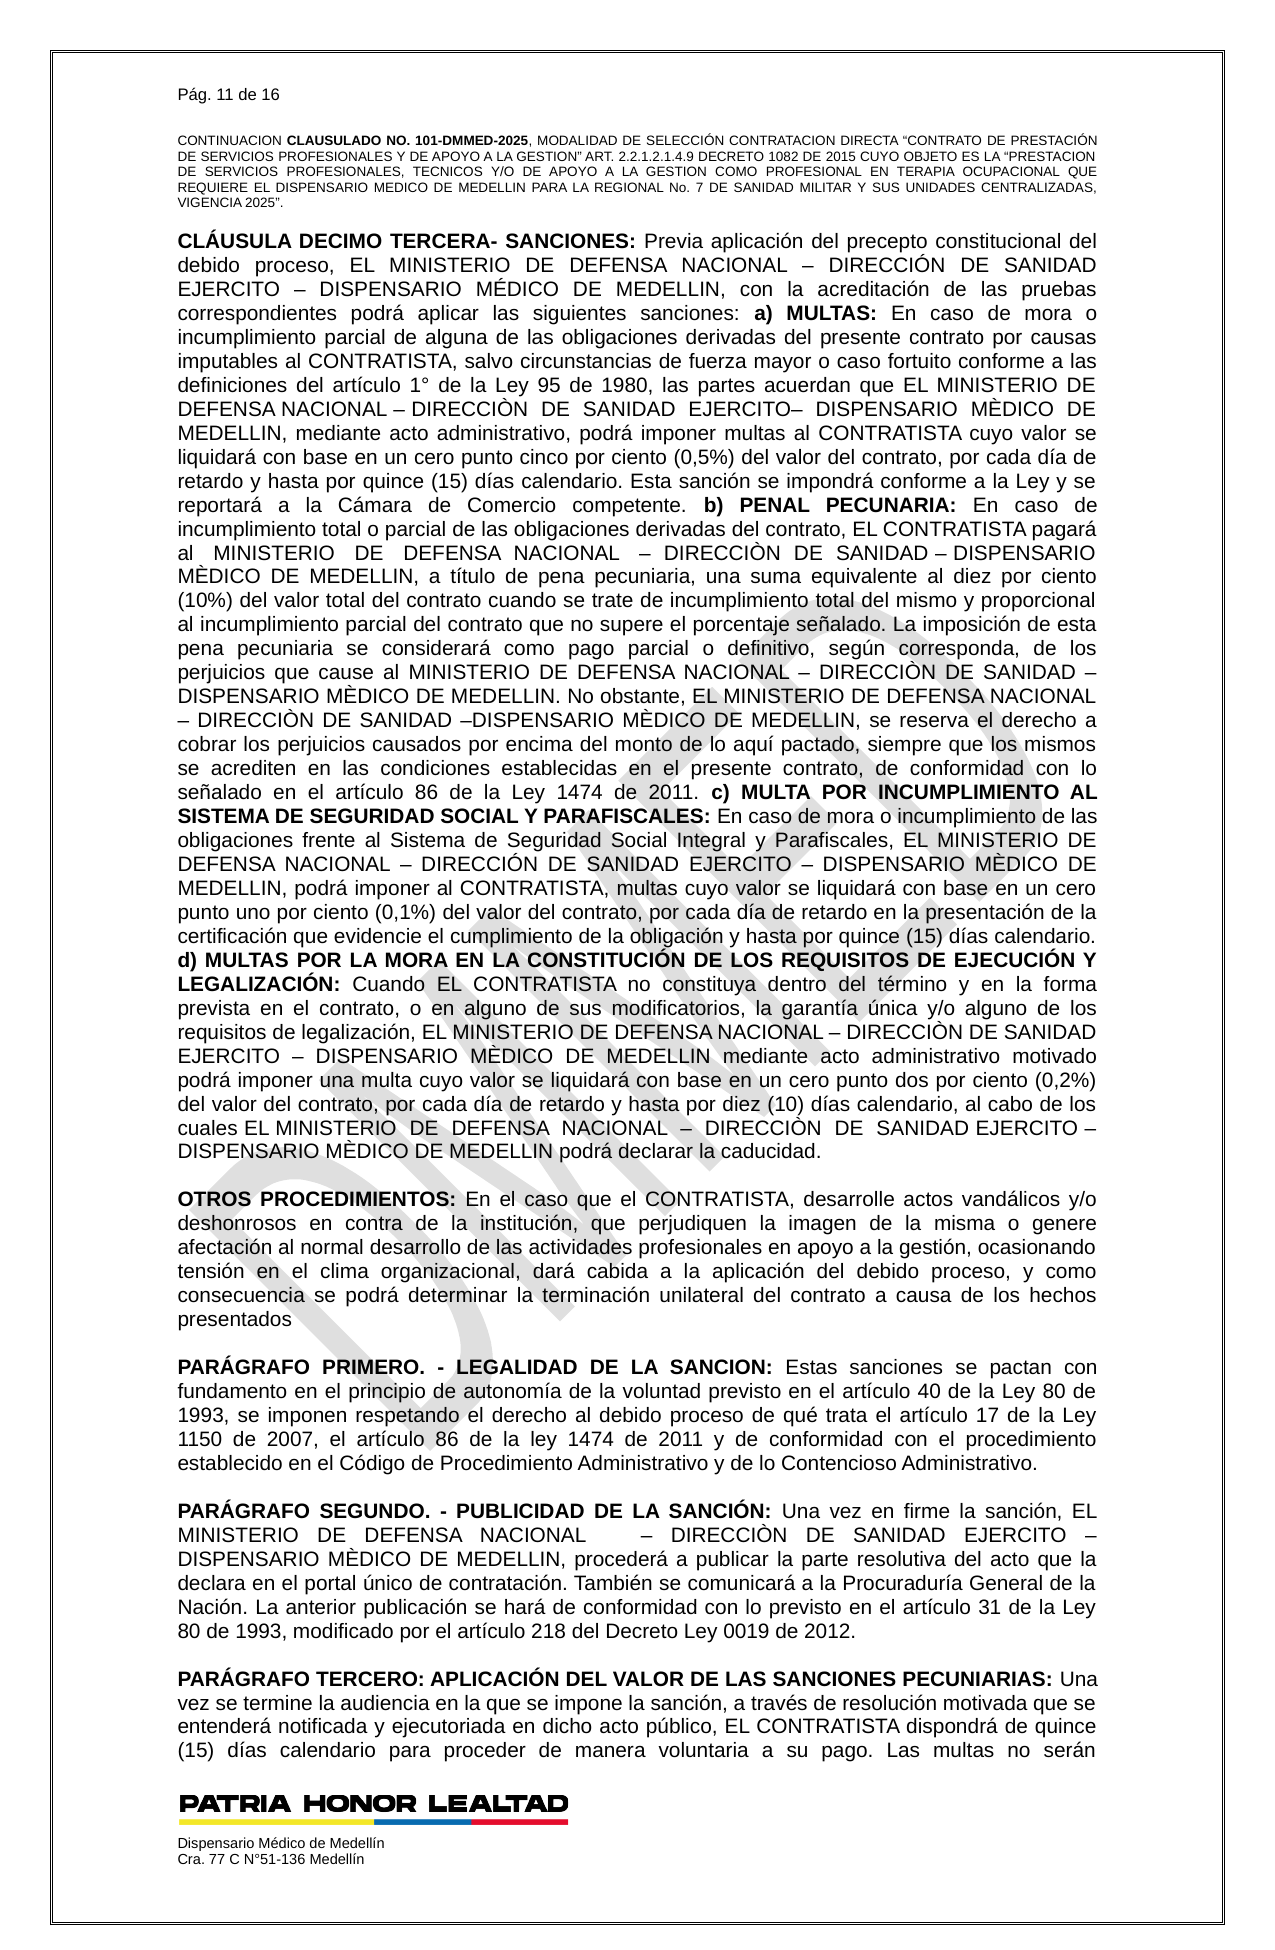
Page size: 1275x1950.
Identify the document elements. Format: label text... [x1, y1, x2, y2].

picture [179, 1795, 569, 1825]
text PARÁGRAFO SEGUNDO. - PUBLICIDAD DE LA SANCIÓN: Una vez en firme la sanción, EL MINISTERIO DE DEFENSA NACIONAL – DIRECCIÒN DE SANIDAD EJERCITO – DISPENSARIO MÈDICO DE MEDELLIN, procederá a publicar la parte resolutiva del acto que la declara en el portal único de contratación. También se comunicará a la Procuraduría General de la Nación. La anterior publicación se hará de conformidad con lo previsto en el artículo 31 de la Ley 80 de 1993, modificado por el artículo 218 del Decreto Ley 0019 de 2012. [177, 1499, 1098, 1642]
text PARÁGRAFO PRIMERO. - LEGALIDAD DE LA SANCION: Estas sanciones se pactan con fundamento en el principio de autonomía de la voluntad previsto en el artículo 40 de la Ley 80 de 1993, se imponen respetando el derecho al debido proceso de qué trata el artículo 17 de la Ley 1150 de 2007, el artículo 86 de la ley 1474 de 2011 y de conformidad con el procedimiento establecido en el Código de Procedimiento Administrativo y de lo Contencioso Administrativo. [177, 1355, 1098, 1475]
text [177, 1666, 1098, 1762]
text CLÁUSULA DECIMO TERCERA- SANCIONES: Previa aplicación del precepto constitucional del debido proceso, EL MINISTERIO DE DEFENSA NACIONAL – DIRECCIÓN DE SANIDAD EJERCITO – DISPENSARIO MÉDICO DE MEDELLIN, con la acreditación de las pruebas correspondientes podrá aplicar las siguientes sanciones: a) MULTAS: En caso de mora o incumplimiento parcial de alguna de las obligaciones derivadas del presente contrato por causas imputables al CONTRATISTA, salvo circunstancias de fuerza mayor o caso fortuito conforme a las definiciones del artículo 1° de la Ley 95 de 1980, las partes acuerdan que EL MINISTERIO DE DEFENSA NACIONAL – DIRECCIÒN DE SANIDAD EJERCITO– DISPENSARIO MÈDICO DE MEDELLIN, mediante acto administrativo, podrá imponer multas al CONTRATISTA cuyo valor se liquidará con base en un cero punto cinco por ciento (0,5%) del valor del contrato, por cada día de retardo y hasta por quince (15) días calendario. Esta sanción se impondrá conforme a la Ley y se reportará a la Cámara de Comercio competente. b) PENAL PECUNARIA: En caso de incumplimiento total o parcial de las obligaciones derivadas del contrato, EL CONTRATISTA pagará al MINISTERIO DE DEFENSA NACIONAL – DIRECCIÒN DE SANIDAD – DISPENSARIO MÈDICO DE MEDELLIN, a título de pena pecuniaria, una suma equivalente al diez por ciento (10%) del valor total del contrato cuando se trate de incumplimiento total del mismo y proporcional al incumplimiento parcial del contrato que no supere el porcentaje señalado. La imposición de esta pena pecuniaria se considerará como pago parcial o definitivo, según corresponda, de los perjuicios que cause al MINISTERIO DE DEFENSA NACIONAL – DIRECCIÒN DE SANIDAD – DISPENSARIO MÈDICO DE MEDELLIN. No obstante, EL MINISTERIO DE DEFENSA NACIONAL – DIRECCIÒN DE SANIDAD –DISPENSARIO MÈDICO DE MEDELLIN, se reserva el derecho a cobrar los perjuicios causados por encima del monto de lo aquí pactado, siempre que los mismos se acrediten en las condiciones establecidas en el presente contrato, de conformidad con lo señalado en el artículo 86 de la Ley 1474 de 2011. c) MULTA POR INCUMPLIMIENTO AL SISTEMA DE SEGURIDAD SOCIAL Y PARAFISCALES: En caso de mora o incumplimiento de las obligaciones frente al Sistema de Seguridad Social Integral y Parafiscales, EL MINISTERIO DE DEFENSA NACIONAL – DIRECCIÓN DE SANIDAD EJERCITO – DISPENSARIO MÈDICO DE MEDELLIN, podrá imponer al CONTRATISTA, multas cuyo valor se liquidará con base en un cero punto uno por ciento (0,1%) del valor del contrato, por cada día de retardo en la presentación de la certificación que evidencie el cumplimiento de la obligación y hasta por quince (15) días calendario. d) MULTAS POR LA MORA EN LA CONSTITUCIÓN DE LOS REQUISITOS DE EJECUCIÓN Y LEGALIZACIÓN: Cuando EL CONTRATISTA no constituya dentro del término y en la forma prevista en el contrato, o en alguno de sus modificatorios, la garantía única y/o alguno de los requisitos de legalización, EL MINISTERIO DE DEFENSA NACIONAL – DIRECCIÒN DE SANIDAD EJERCITO – DISPENSARIO MÈDICO DE MEDELLIN mediante acto administrativo motivado podrá imponer una multa cuyo valor se liquidará con base en un cero punto dos por ciento (0,2%) del valor del contrato, por cada día de retardo y hasta por diez (10) días calendario, al cabo de los cuales EL MINISTERIO DE DEFENSA NACIONAL – DIRECCIÒN DE SANIDAD EJERCITO – DISPENSARIO MÈDICO DE MEDELLIN podrá declarar la caducidad. [177, 229, 1098, 1163]
text OTROS PROCEDIMIENTOS: En el caso que el CONTRATISTA, desarrolle actos vandálicos y/o deshonrosos en contra de la institución, que perjudiquen la imagen de la misma o genere afectación al normal desarrollo de las actividades profesionales en apoyo a la gestión, ocasionando tensión en el clima organizacional, dará cabida a la aplicación del debido proceso, y como consecuencia se podrá determinar la terminación unilateral del contrato a causa de los hechos presentados [177, 1187, 1098, 1331]
